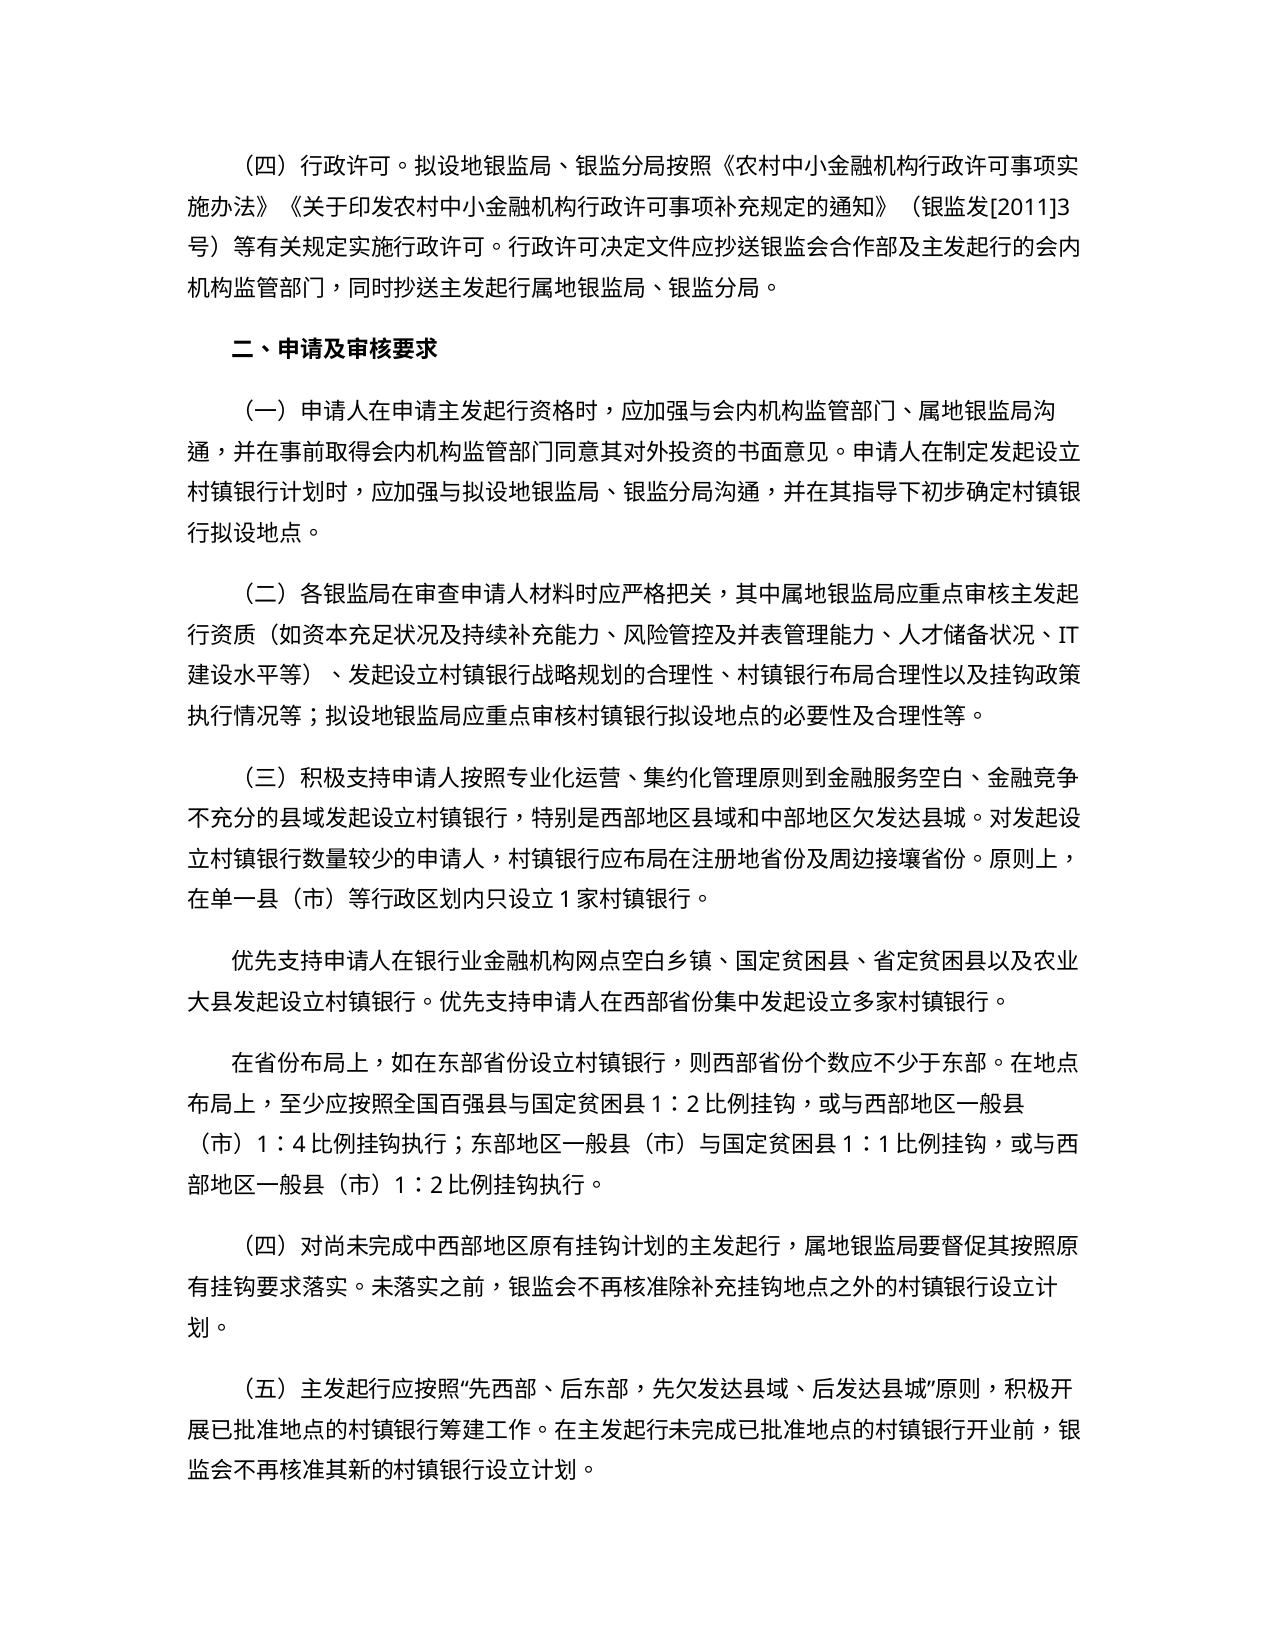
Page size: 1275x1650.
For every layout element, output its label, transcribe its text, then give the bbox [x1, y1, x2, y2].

text 优先支持申请人在银行业金融机构网点空白乡镇、国定贫困县、省定贫困县以及农业大县发起设立村镇银行。优先支持申请人在西部省份集中发起设立多家村镇银行。 [187, 945, 1087, 1017]
text （四）对尚未完成中西部地区原有挂钩计划的主发起行，属地银监局要督促其按照原有挂钩要求落实。未落实之前，银监会不再核准除补充挂钩地点之外的村镇银行设立计划。 [187, 1230, 1087, 1343]
text 二、申请及审核要求 [187, 333, 1087, 364]
text （五）主发起行应按照“先西部、后东部，先欠发达县域、后发达县城”原则，积极开展已批准地点的村镇银行筹建工作。在主发起行未完成已批准地点的村镇银行开业前，银监会不再核准其新的村镇银行设立计划。 [187, 1373, 1087, 1485]
text （一）申请人在申请主发起行资格时，应加强与会内机构监管部门、属地银监局沟通，并在事前取得会内机构监管部门同意其对外投资的书面意见。申请人在制定发起设立村镇银行计划时，应加强与拟设地银监局、银监分局沟通，并在其指导下初步确定村镇银行拟设地点。 [187, 395, 1087, 548]
text （二）各银监局在审查申请人材料时应严格把关，其中属地银监局应重点审核主发起行资质（如资本充足状况及持续补充能力、风险管控及并表管理能力、人才储备状况、IT建设水平等）、发起设立村镇银行战略规划的合理性、村镇银行布局合理性以及挂钩政策执行情况等；拟设地银监局应重点审核村镇银行拟设地点的必要性及合理性等。 [187, 578, 1087, 731]
text （三）积极支持申请人按照专业化运营、集约化管理原则到金融服务空白、金融竞争不充分的县域发起设立村镇银行，特别是西部地区县域和中部地区欠发达县城。对发起设立村镇银行数量较少的申请人，村镇银行应布局在注册地省份及周边接壤省份。原则上，在单一县（市）等行政区划内只设立1家村镇银行。 [187, 761, 1087, 914]
text 在省份布局上，如在东部省份设立村镇银行，则西部省份个数应不少于东部。在地点布局上，至少应按照全国百强县与国定贫困县1：2比例挂钩，或与西部地区一般县（市）1：4比例挂钩执行；东部地区一般县（市）与国定贫困县1：1比例挂钩，或与西部地区一般县（市）1：2比例挂钩执行。 [187, 1047, 1087, 1200]
text （四）行政许可。拟设地银监局、银监分局按照《农村中小金融机构行政许可事项实施办法》《关于印发农村中小金融机构行政许可事项补充规定的通知》（银监发[2011]3号）等有关规定实施行政许可。行政许可决定文件应抄送银监会合作部及主发起行的会内机构监管部门，同时抄送主发起行属地银监局、银监分局。 [187, 150, 1087, 303]
